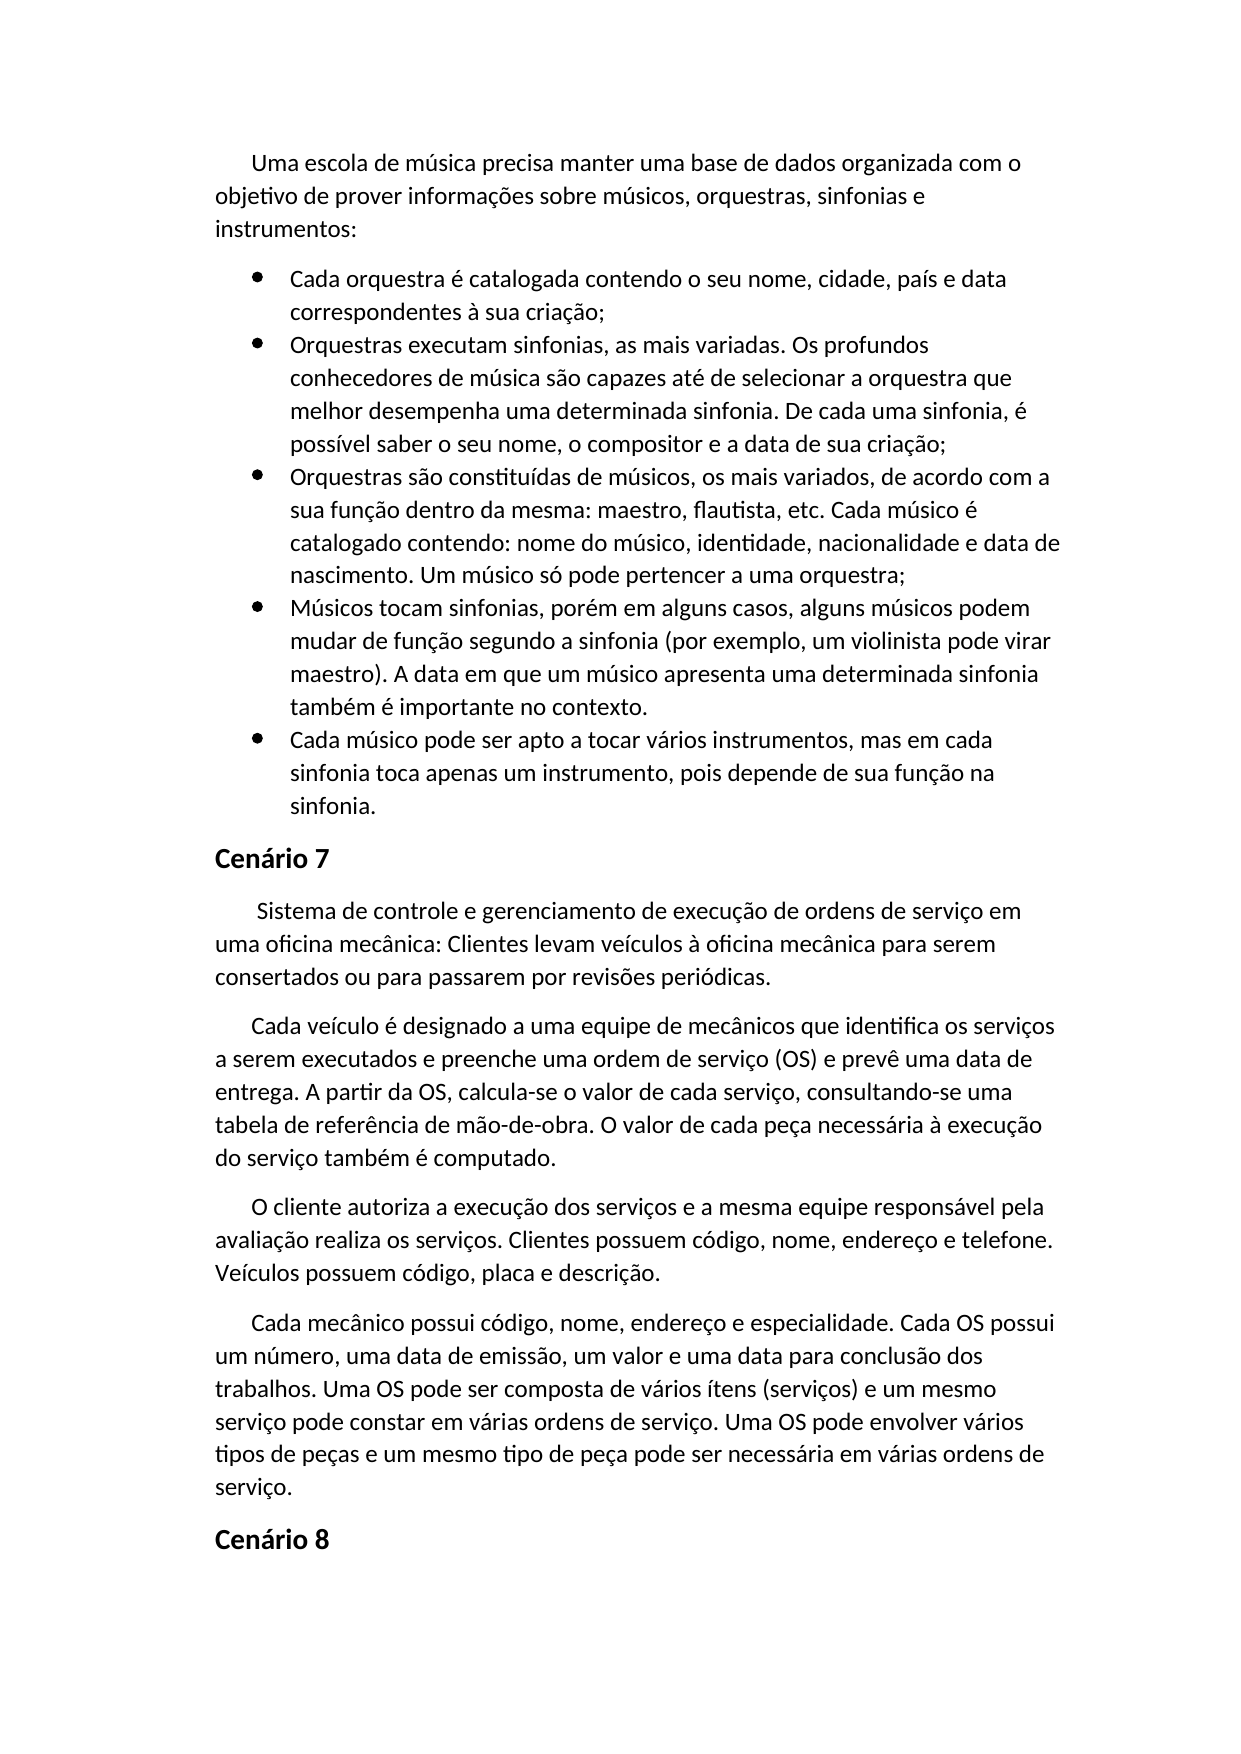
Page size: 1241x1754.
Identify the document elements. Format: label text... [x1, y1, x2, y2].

text Cada mecânico possui código, nome, endereço e especialidade. Cada OS possui um número, uma data de emissão, um valor e uma data para conclusão dos trabalhos. Uma OS pode ser composta de vários ítens (serviços) e um mesmo serviço pode constar em várias ordens de serviço. Uma OS pode envolver vários tipos de peças e um mesmo tipo de peça pode ser necessária em várias ordens de serviço. [215, 1307, 1063, 1502]
text Cenário 8 [215, 1521, 1063, 1557]
list Cada orquestra é catalogada contendo o seu nome, cidade, país e data correspondentes à sua criação; [252, 263, 1063, 327]
list Orquestras são constituídas de músicos, os mais variados, de acordo com a sua função dentro da mesma: maestro, flautista, etc. Cada músico é catalogado contendo: nome do músico, identidade, nacionalidade e data de nascimento. Um músico só pode pertencer a uma orquestra; [252, 461, 1063, 590]
list Cada músico pode ser apto a tocar vários instrumentos, mas em cada sinfonia toca apenas um instrumento, pois depende de sua função na sinfonia. [252, 724, 1063, 821]
text Cada veículo é designado a uma equipe de mecânicos que identifica os serviços a serem executados e preenche uma ordem de serviço (OS) e prevê uma data de entrega. A partir da OS, calcula-se o valor de cada serviço, consultando-se uma tabela de referência de mão-de-obra. O valor de cada peça necessária à execução do serviço também é computado. [215, 1010, 1063, 1172]
text O cliente autoriza a execução dos serviços e a mesma equipe responsável pela avaliação realiza os serviços. Clientes possuem código, nome, endereço e telefone. Veículos possuem código, placa e descrição. [215, 1192, 1063, 1288]
text Cenário 7 [215, 840, 1063, 875]
list Músicos tocam sinfonias, porém em alguns casos, alguns músicos podem mudar de função segundo a sinfonia (por exemplo, um violinista pode virar maestro). A data em que um músico apresenta uma determinada sinfonia também é importante no contexto. [252, 592, 1063, 722]
text Uma escola de música precisa manter uma base de dados organizada com o objetivo de prover informações sobre músicos, orquestras, sinfonias e instrumentos: [215, 148, 1063, 244]
list Orquestras executam sinfonias, as mais variadas. Os profundos conhecedores de música são capazes até de selecionar a orquestra que melhor desempenha uma determinada sinfonia. De cada uma sinfonia, é possível saber o seu nome, o compositor e a data de sua criação; [252, 329, 1063, 458]
text Sistema de controle e gerenciamento de execução de ordens de serviço em uma oficina mecânica: Clientes levam veículos à oficina mecânica para serem consertados ou para passarem por revisões periódicas. [215, 895, 1063, 991]
